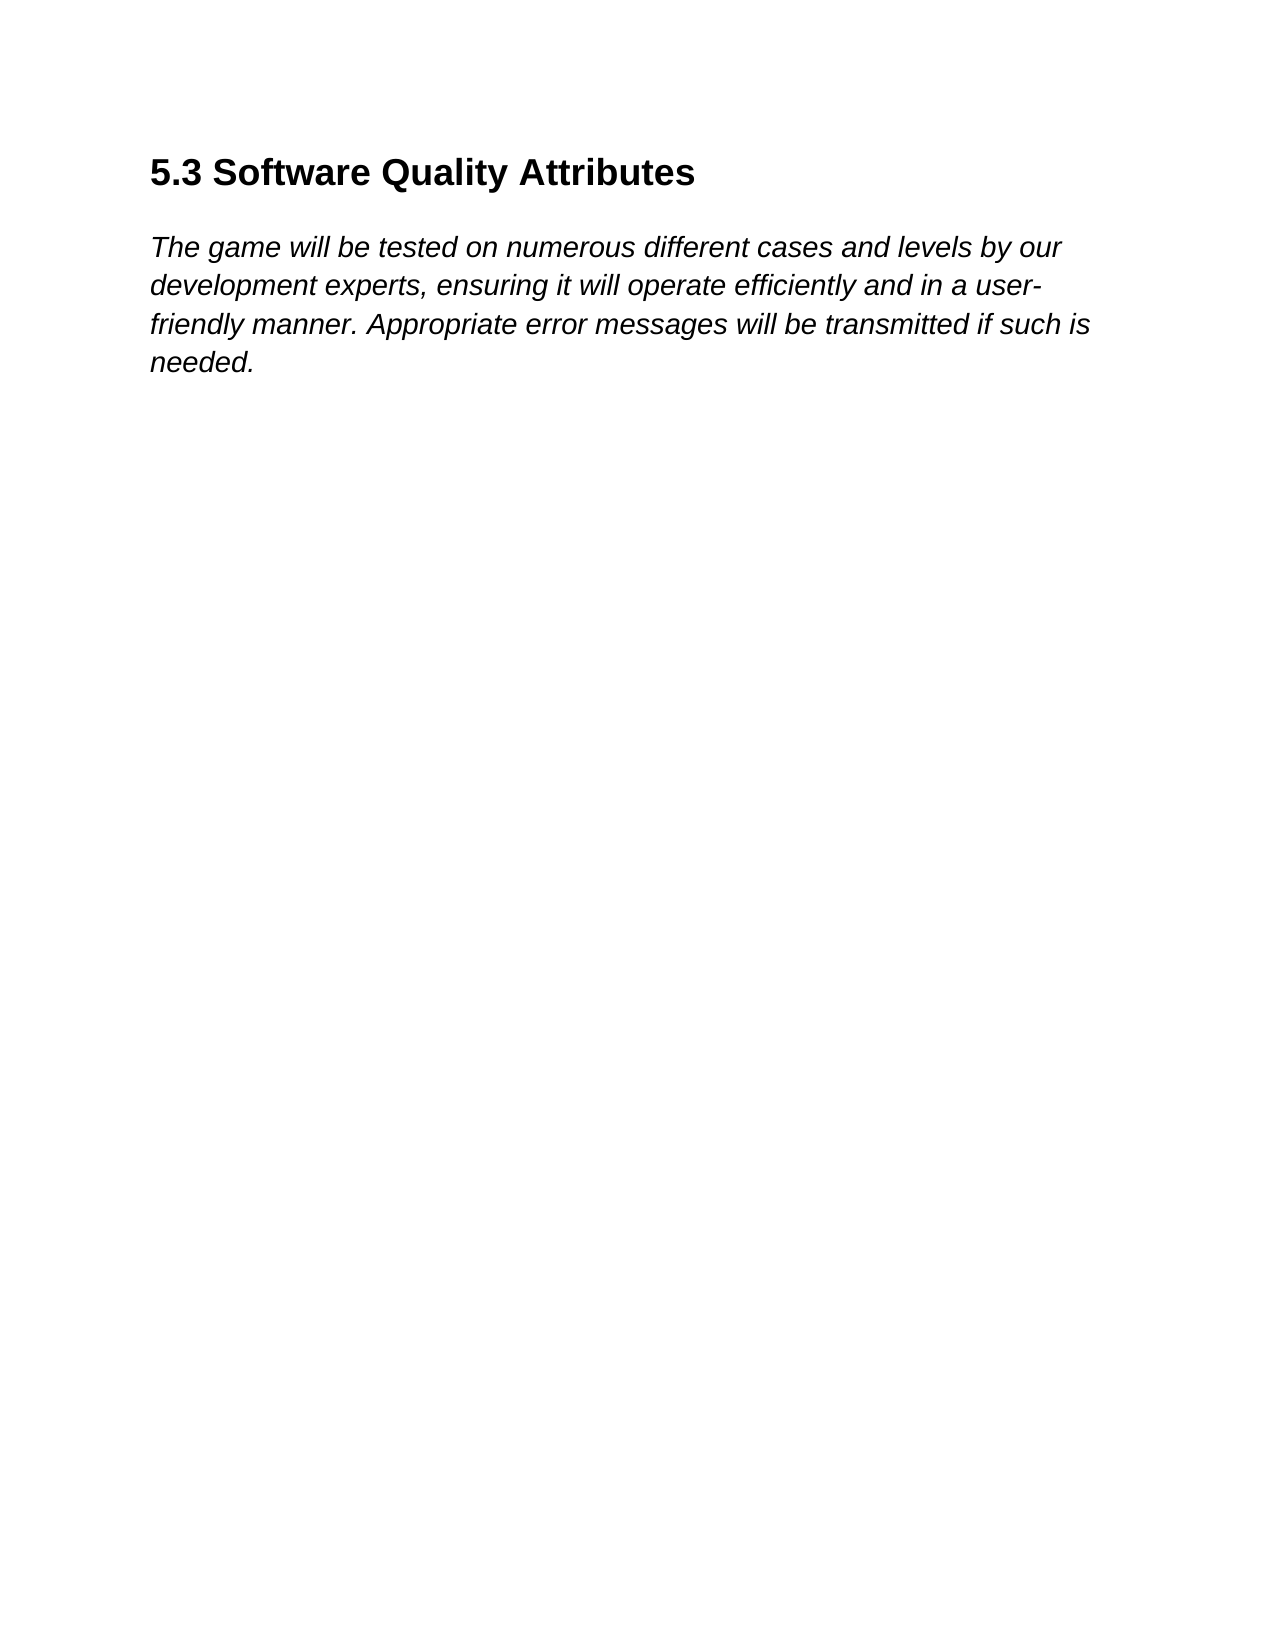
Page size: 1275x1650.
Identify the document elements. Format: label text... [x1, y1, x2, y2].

text 5.3 Software Quality Attributes [150, 150, 1125, 193]
text The game will be tested on numerous different cases and levels by our development experts, ensuring it will operate efficiently and in a user-friendly manner. Appropriate error messages will be transmitted if such is needed. [150, 230, 1125, 379]
